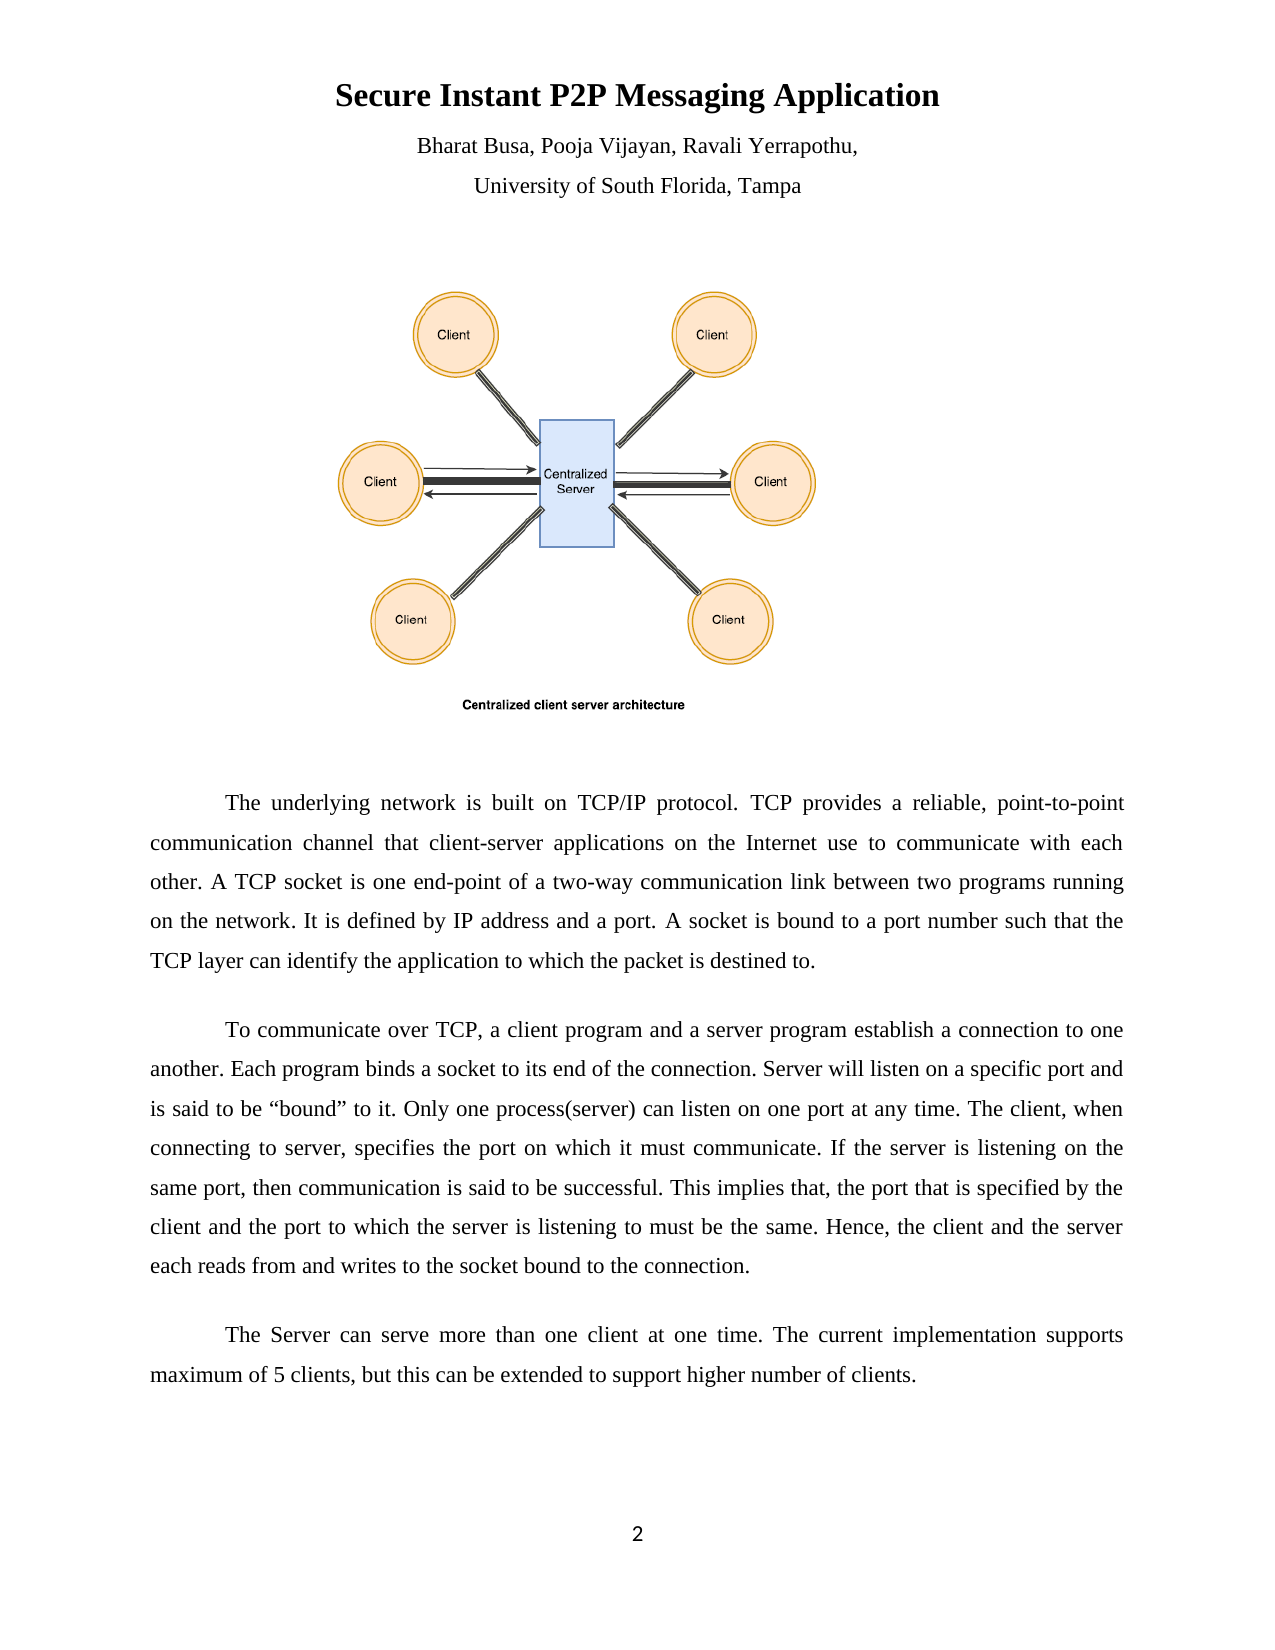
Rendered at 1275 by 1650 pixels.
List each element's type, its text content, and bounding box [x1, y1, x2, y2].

text To communicate over TCP, a client program and a server program establish a connection to one another. Each program binds a socket to its end of the connection. Server will listen on a specific port and is said to be “bound” to it. Only one process(server) can listen on one port at any time. The client, when connecting to server, specifies the port on which it must communicate. If the server is listening on the same port, then communication is said to be successful. This implies that, the port that is specified by the client and the port to which the server is listening to must be the same. Hence, the client and the server each reads from and writes to the socket bound to the connection. [150, 1016, 1125, 1279]
text The underlying network is built on TCP/IP protocol. TCP provides a reliable, point-to-point communication channel that client-server applications on the Internet use to communicate with each other. A TCP socket is one end-point of a two-way communication link between two programs running on the network. It is defined by IP address and a port. A socket is bound to a port number such that the TCP layer can identify the application to which the packet is destined to. [150, 789, 1125, 973]
picture [300, 239, 852, 747]
text The Server can serve more than one client at one time. The current implementation supports maximum of 5 clients, but this can be extended to support higher number of clients. [150, 1321, 1125, 1387]
